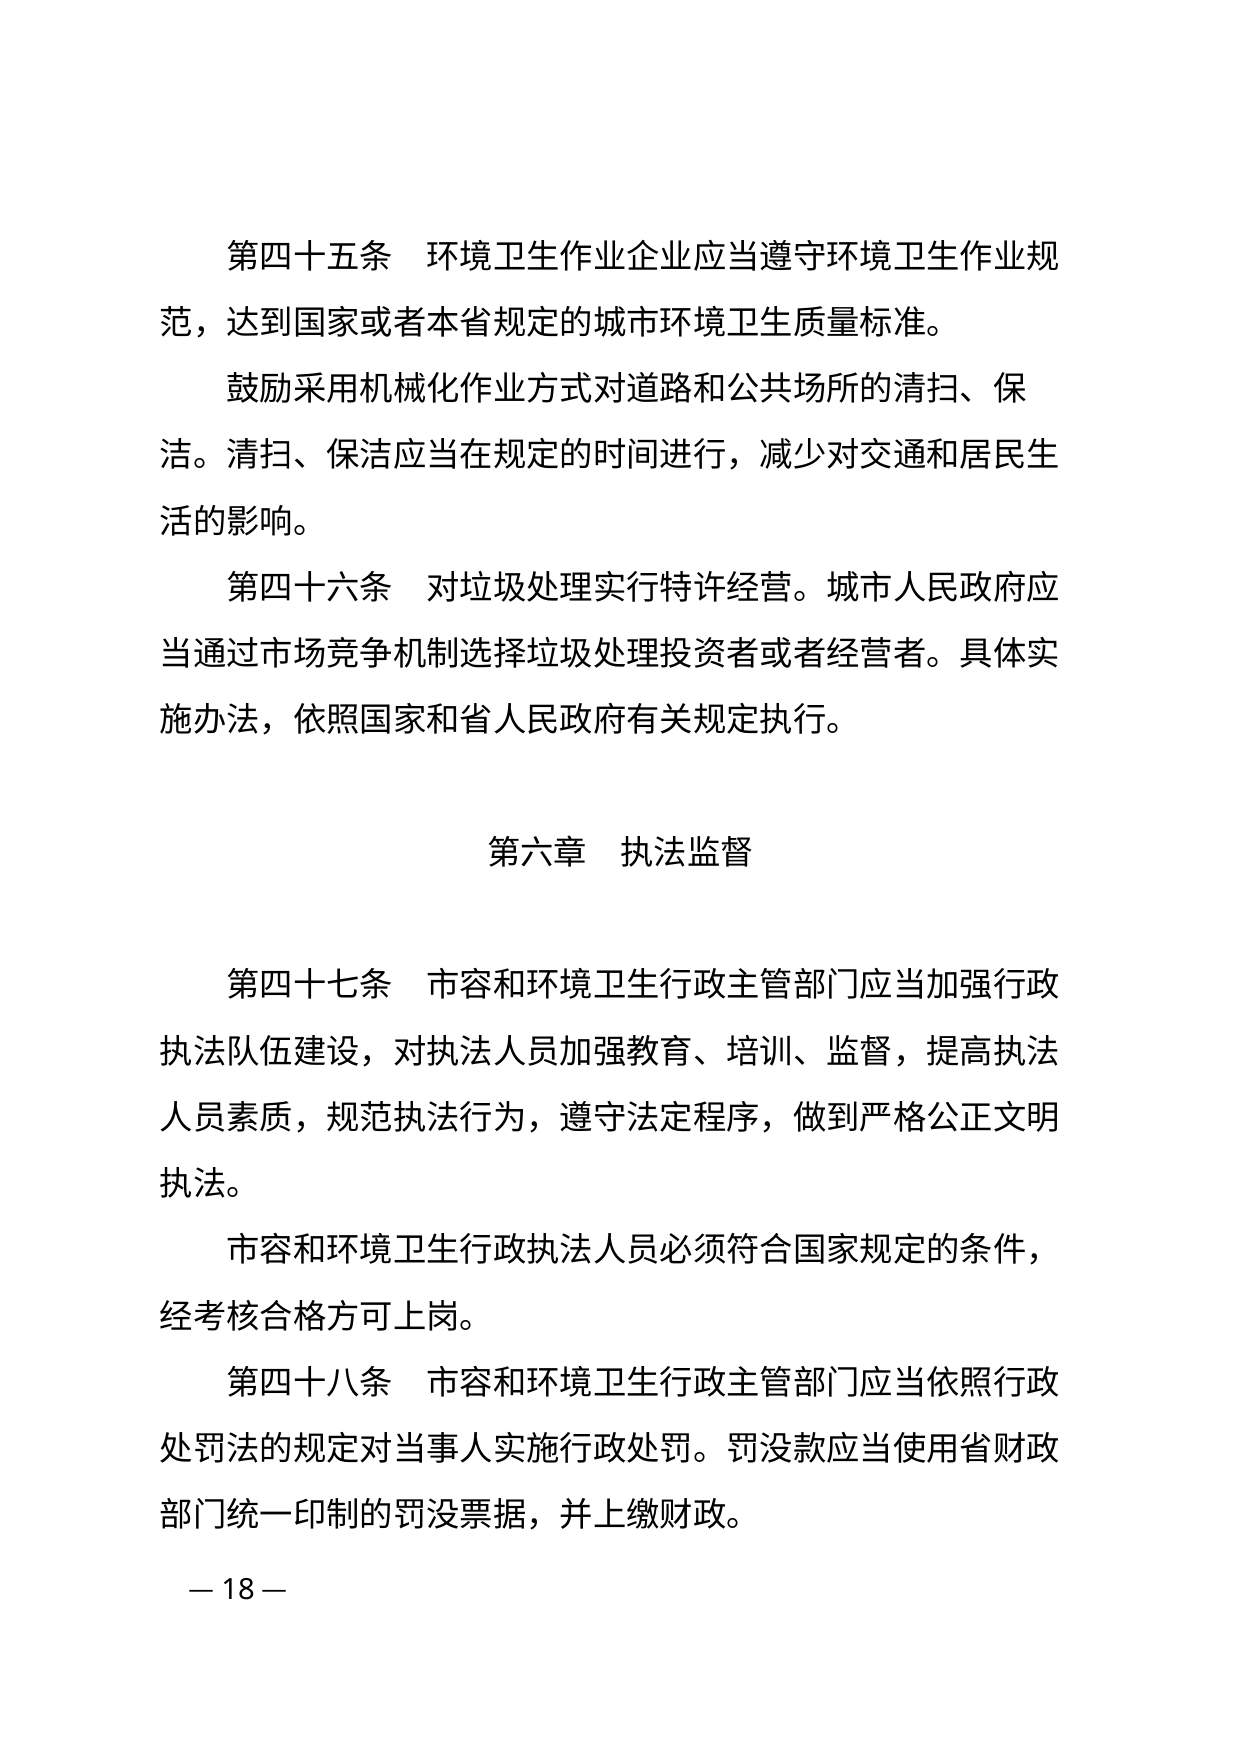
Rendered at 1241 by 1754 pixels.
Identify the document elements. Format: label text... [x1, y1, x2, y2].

text 第四十六条 对垃圾处理实行特许经营。城市人民政府应当通过市场竞争机制选择垃圾处理投资者或者经营者。具体实施办法，依照国家和省人民政府有关规定执行。 [159, 552, 1081, 750]
text 第四十五条 环境卫生作业企业应当遵守环境卫生作业规范，达到国家或者本省规定的城市环境卫生质量标准。 [159, 220, 1081, 353]
text 第四十八条 市容和环境卫生行政主管部门应当依照行政处罚法的规定对当事人实施行政处罚。罚没款应当使用省财政部门统一印制的罚没票据，并上缴财政。 [159, 1347, 1081, 1545]
text 第四十七条 市容和环境卫生行政主管部门应当加强行政执法队伍建设，对执法人员加强教育、培训、监督，提高执法人员素质，规范执法行为，遵守法定程序，做到严格公正文明执法。 [159, 949, 1081, 1214]
text 鼓励采用机械化作业方式对道路和公共场所的清扫、保洁。清扫、保洁应当在规定的时间进行，减少对交通和居民生活的影响。 [159, 353, 1081, 552]
text 市容和环境卫生行政执法人员必须符合国家规定的条件，经考核合格方可上岗。 [159, 1214, 1081, 1347]
text 第六章 执法监督 [159, 817, 1081, 883]
